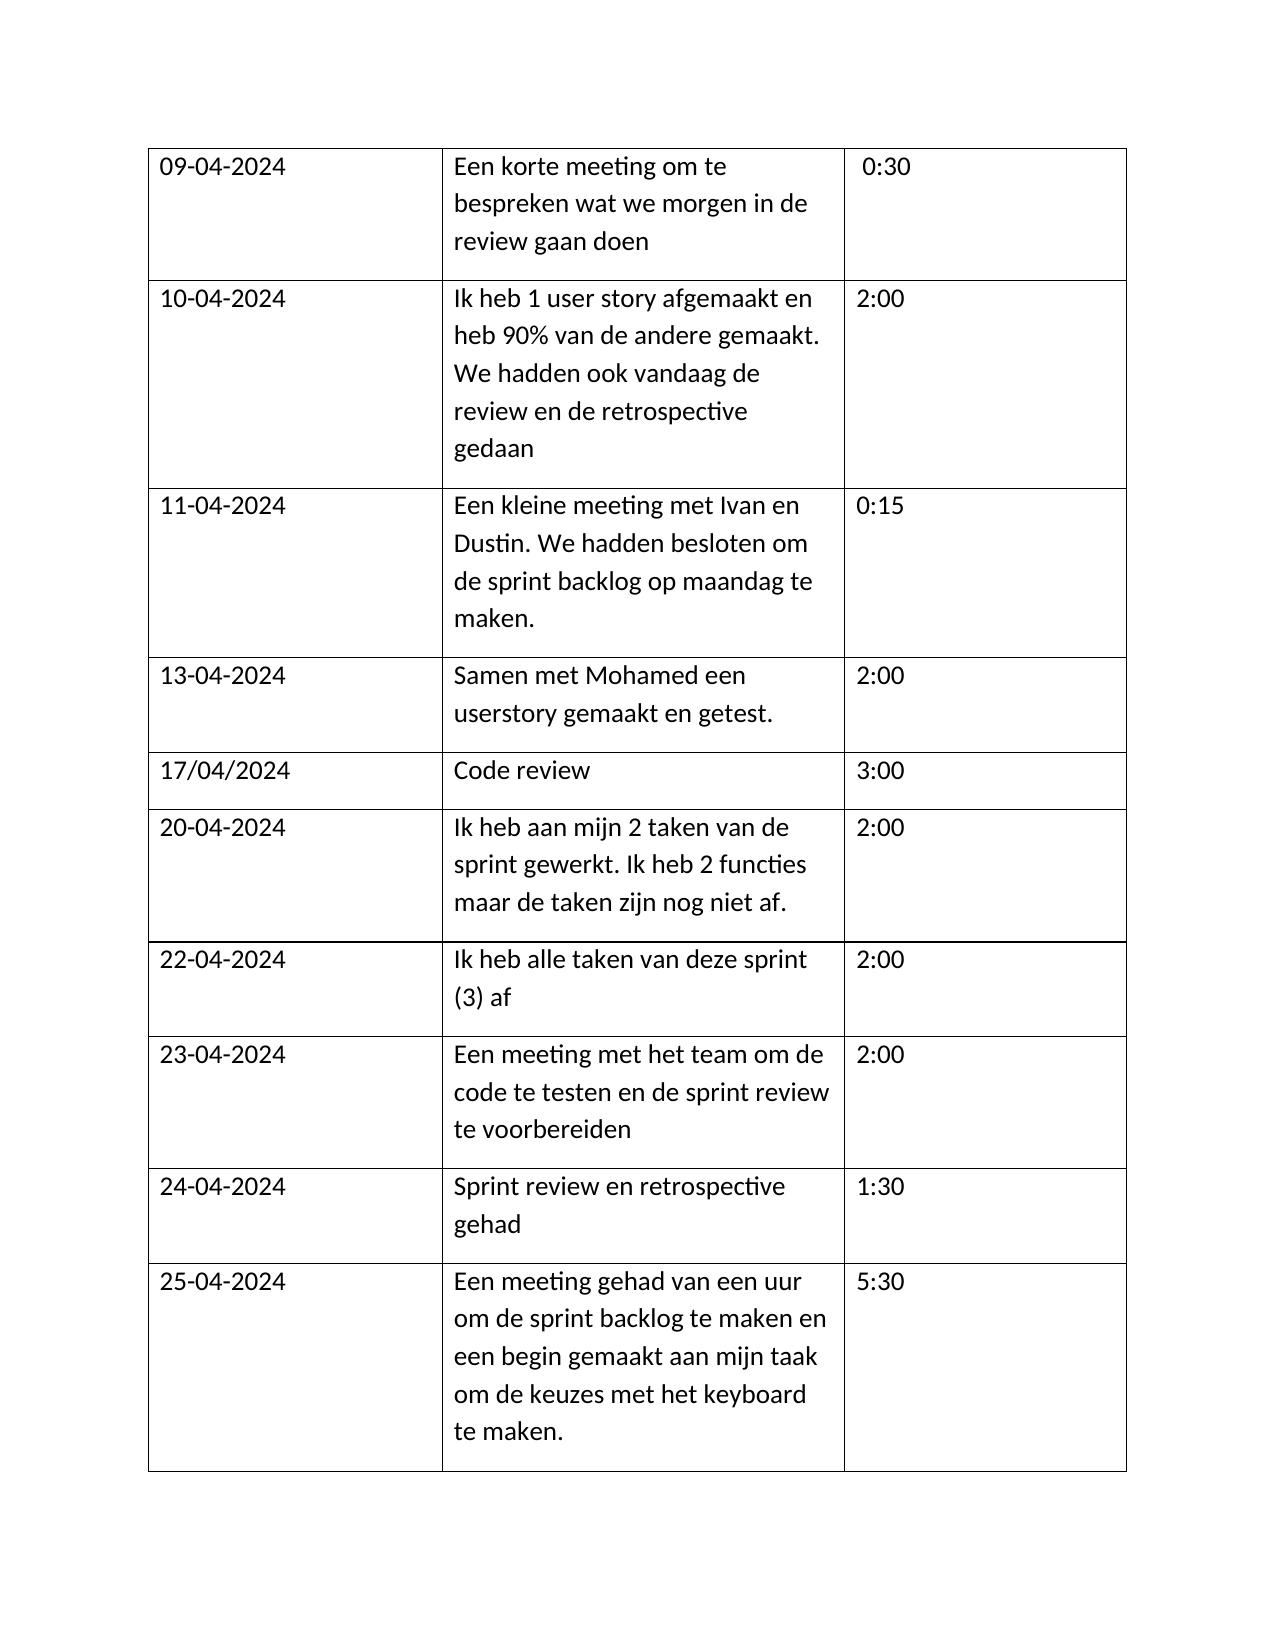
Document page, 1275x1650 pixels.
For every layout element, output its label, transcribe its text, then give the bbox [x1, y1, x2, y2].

table_cell Een korte meeting om te bespreken wat we morgen in de review gaan doen [443, 149, 844, 280]
table_cell 5:30 [845, 1264, 1126, 1471]
table_cell 11-04-2024 [149, 489, 442, 657]
table_cell 13-04-2024 [149, 658, 442, 752]
table_cell Een kleine meeting met Ivan en Dustin. We hadden besloten om de sprint backlog op maandag te maken. [443, 489, 844, 657]
table_cell 10-04-2024 [149, 281, 442, 487]
table_cell 2:00 [845, 281, 1126, 487]
table_cell Een meeting met het team om de code te testen en de sprint review te voorbereiden [443, 1037, 844, 1168]
table_cell 23-04-2024 [149, 1037, 442, 1168]
table_cell 0:30 [845, 149, 1126, 280]
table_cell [443, 1264, 844, 1471]
table_cell 09-04-2024 [149, 149, 442, 280]
table_cell Ik heb aan mijn 2 taken van de sprint gewerkt. Ik heb 2 functies maar de taken zijn nog niet af. [443, 810, 844, 941]
table_cell 2:00 [845, 1037, 1126, 1168]
table_cell 0:15 [845, 489, 1126, 657]
table_cell Ik heb 1 user story afgemaakt en heb 90% van de andere gemaakt. We hadden ook vandaag de review en de retrospective gedaan [443, 281, 844, 487]
table_cell 24-04-2024 [149, 1169, 442, 1263]
table_cell 1:30 [845, 1169, 1126, 1263]
table_cell 20-04-2024 [149, 810, 442, 941]
table_cell Ik heb alle taken van deze sprint (3) af [443, 943, 844, 1036]
table_cell 22-04-2024 [149, 943, 442, 1036]
table_cell 2:00 [845, 810, 1126, 941]
table_cell 3:00 [845, 753, 1126, 809]
table_cell 2:00 [845, 658, 1126, 752]
table_cell 2:00 [845, 943, 1126, 1036]
table_cell Samen met Mohamed een userstory gemaakt en getest. [443, 658, 844, 752]
table_cell 17/04/2024 [149, 753, 442, 809]
table_cell Code review [443, 753, 844, 809]
table_cell 25-04-2024 [149, 1264, 442, 1471]
table_cell Sprint review en retrospective gehad [443, 1169, 844, 1263]
